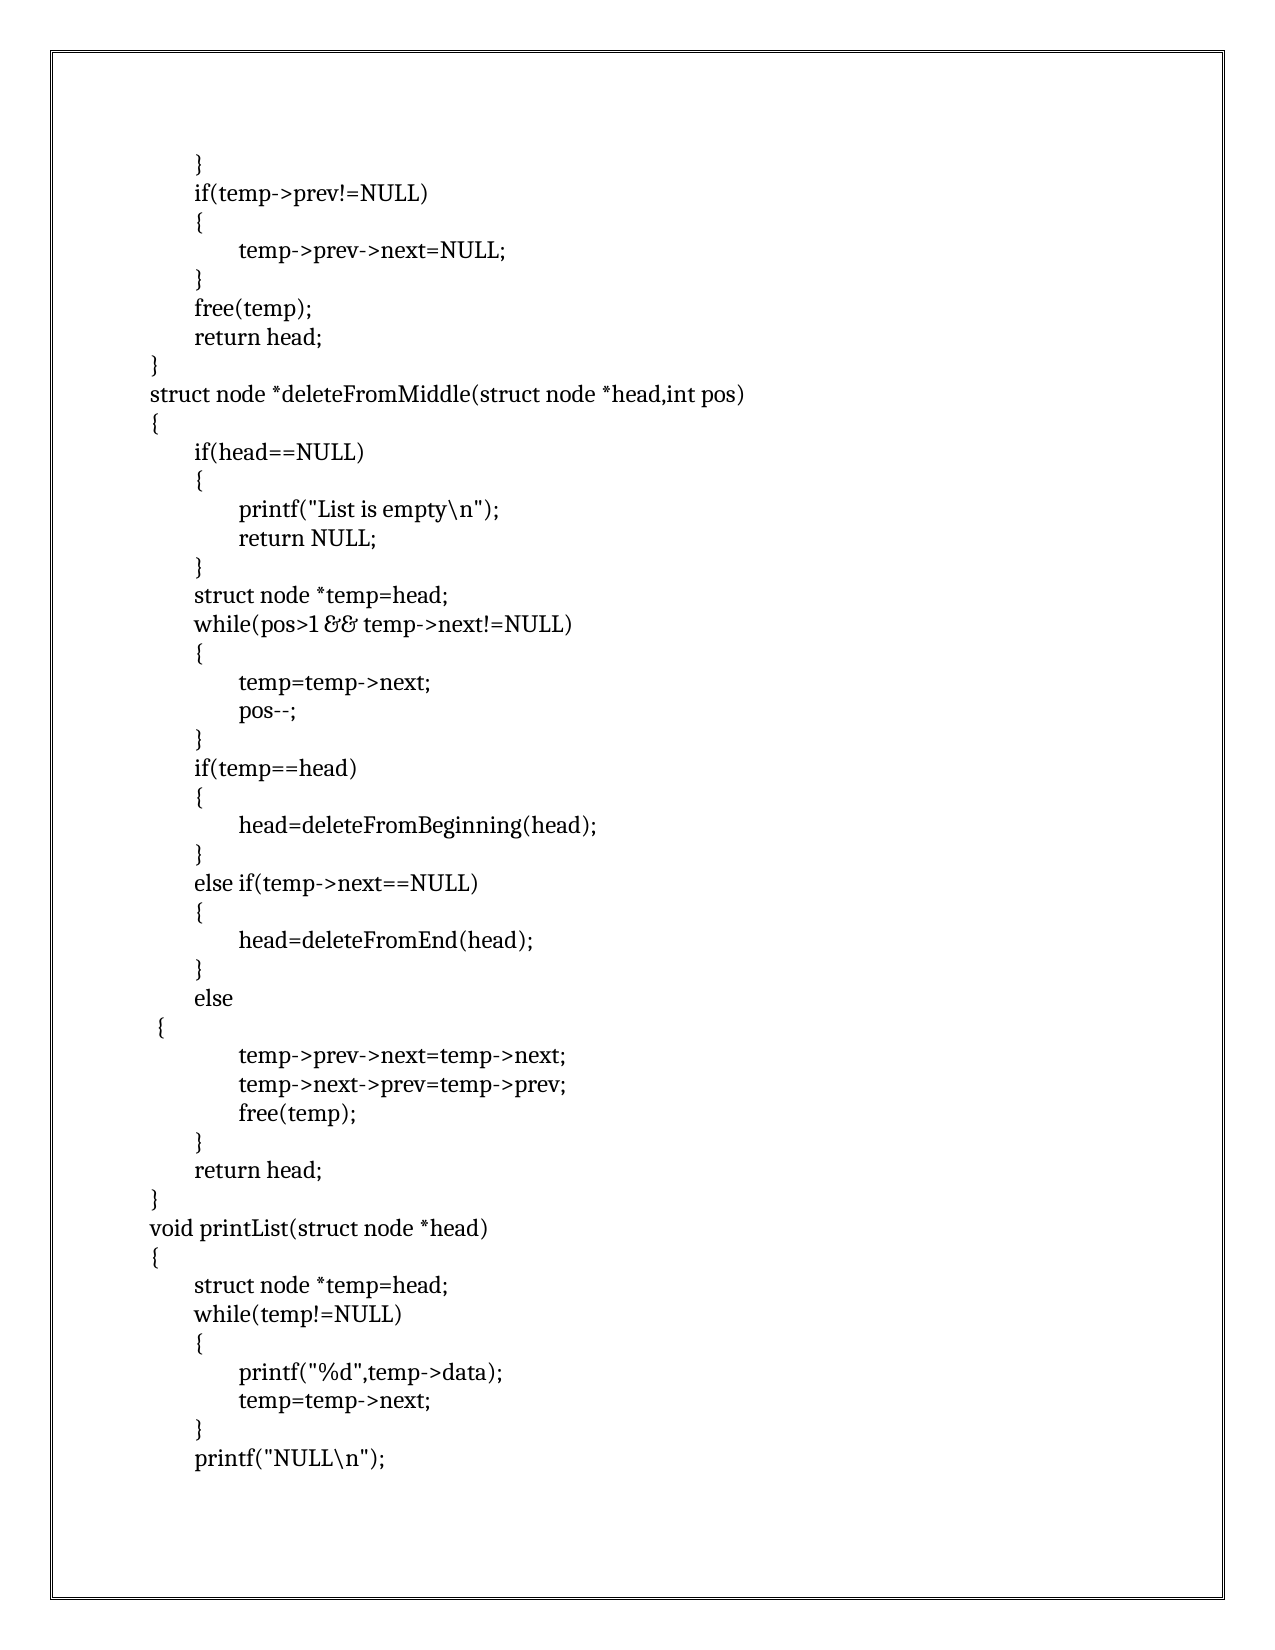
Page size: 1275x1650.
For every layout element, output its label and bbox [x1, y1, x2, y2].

text [150, 150, 1125, 1012]
text [150, 1012, 1125, 1472]
